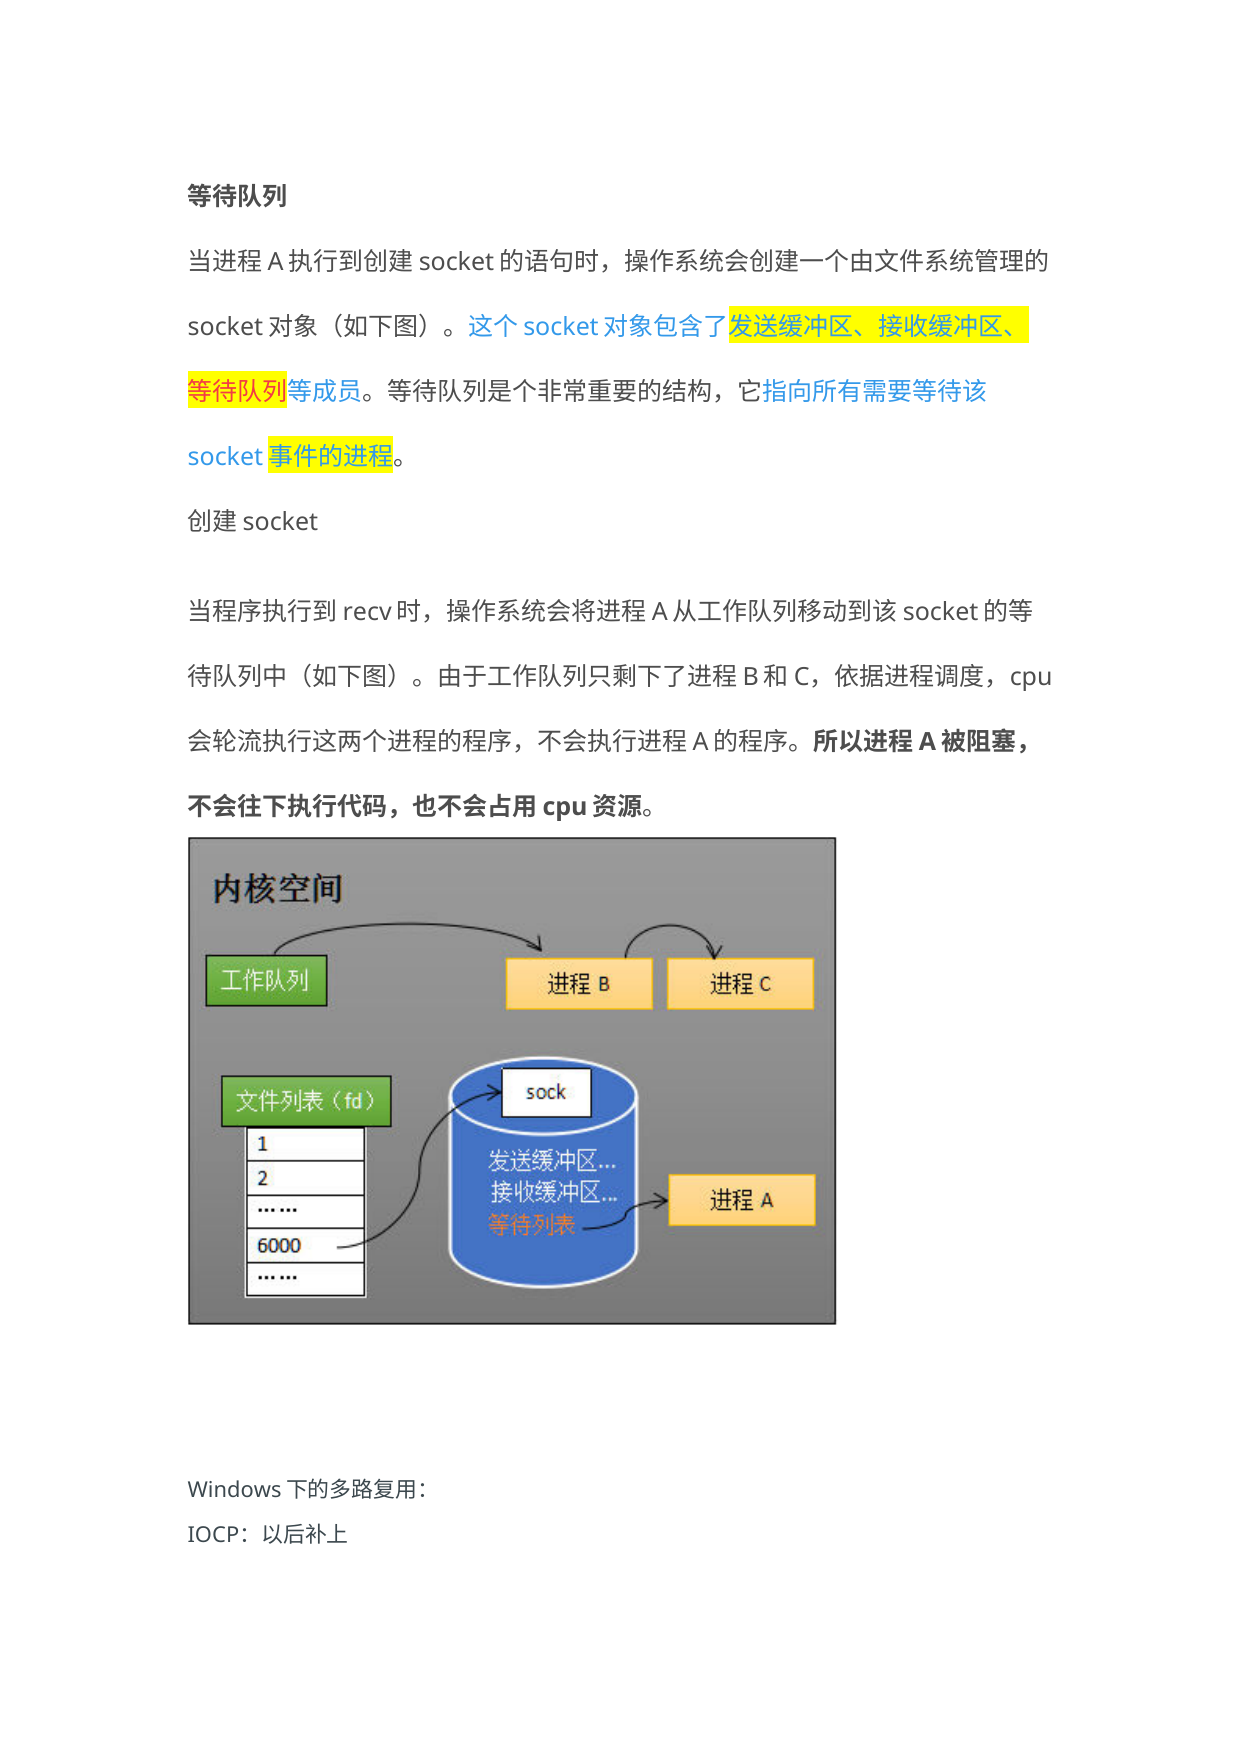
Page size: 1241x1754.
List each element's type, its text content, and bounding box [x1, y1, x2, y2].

text IOCP：以后补上 [187, 1517, 1053, 1549]
picture [187, 837, 841, 1328]
text 当程序执行到recv时，操作系统会将进程A从工作队列移动到该socket的等待队列中（如下图）。由于工作队列只剩下了进程B和C，依据进程调度，cpu会轮流执行这两个进程的程序，不会执行进程A的程序。所以进程A被阻塞，不会往下执行代码，也不会占用cpu资源。 [187, 577, 1053, 837]
text 等待队列 [187, 162, 1053, 227]
text 当进程A执行到创建socket的语句时，操作系统会创建一个由文件系统管理的socket对象（如下图）。这个socket对象包含了发送缓冲区、接收缓冲区、等待队列等成员。等待队列是个非常重要的结构，它指向所有需要等待该socket事件的进程。 [187, 227, 1053, 487]
text Windows下的多路复用： [187, 1472, 1053, 1504]
text 创建socket [187, 487, 1053, 552]
